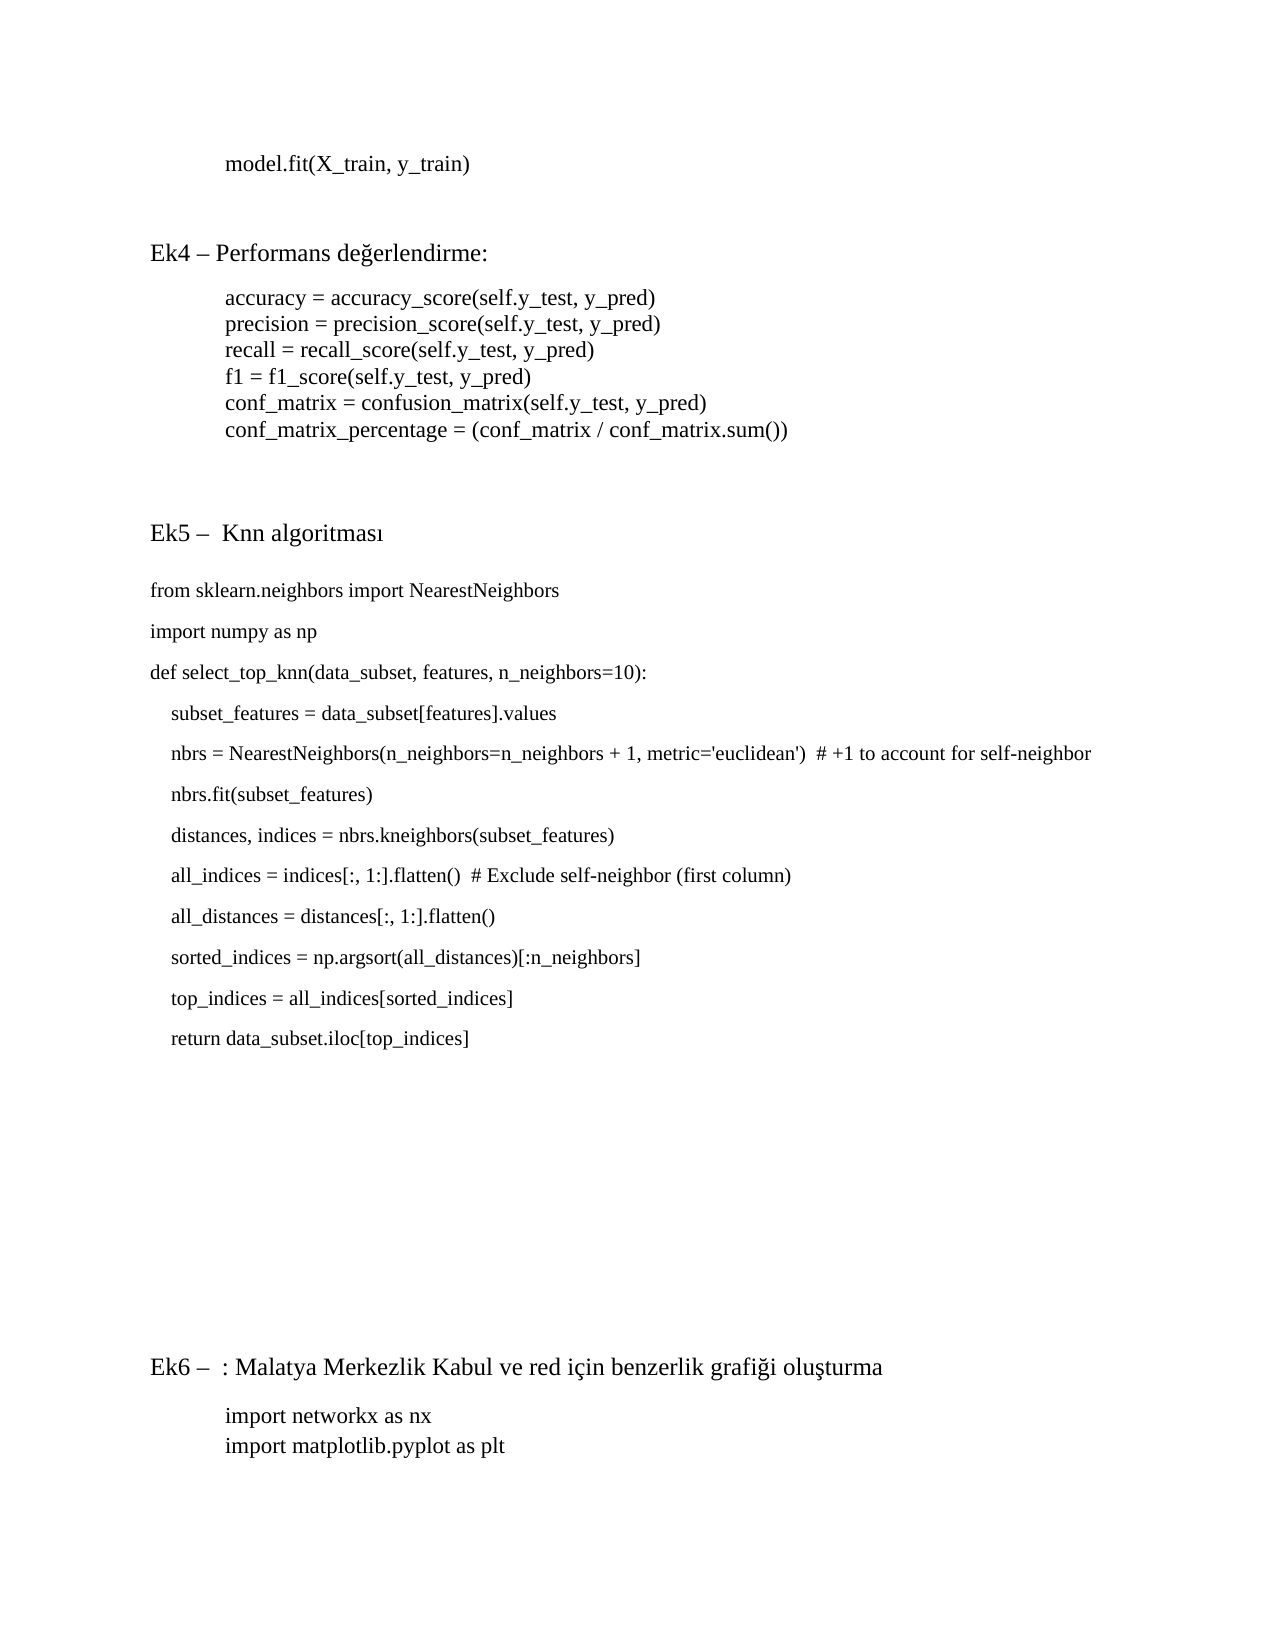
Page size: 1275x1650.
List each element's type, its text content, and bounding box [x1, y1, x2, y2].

text top_indices = all_indices[sorted_indices] [150, 986, 1125, 1009]
text sorted_indices = np.argsort(all_distances)[:n_neighbors] [150, 945, 1125, 969]
text accuracy = accuracy_score(self.y_test, y_pred) precision = precision_score(self.y_test, y_pred) recall = recall_score(self.y_test, y_pred) f1 = f1_score(self.y_test, y_pred) conf_matrix = confusion_matrix(self.y_test, y_pred) conf_matrix_percentage = (conf_matrix / conf_matrix.sum()) [225, 284, 1125, 442]
text subset_features = data_subset[features].values [150, 700, 1125, 724]
text Ek6 – : Malatya Merkezlik Kabul ve red için benzerlik grafiği oluşturma [150, 1352, 1125, 1381]
text all_indices = indices[:, 1:].flatten() # Exclude self-neighbor (first column) [150, 863, 1125, 887]
text import numpy as np [150, 619, 1125, 643]
text all_distances = distances[:, 1:].flatten() [150, 904, 1125, 928]
text Ek4 – Performans değerlendirme: [150, 238, 1125, 267]
text nbrs.fit(subset_features) [150, 782, 1125, 806]
text return data_subset.iloc[top_indices] [150, 1026, 1125, 1050]
text Ek5 – Knn algoritması [150, 518, 1125, 547]
text distances, indices = nbrs.kneighbors(subset_features) [150, 823, 1125, 847]
text nbrs = NearestNeighbors(n_neighbors=n_neighbors + 1, metric='euclidean') # +1 to account for self-neighbor [150, 741, 1125, 765]
text def select_top_knn(data_subset, features, n_neighbors=10): [150, 660, 1125, 684]
text model.fit(X_train, y_train) [150, 150, 1125, 176]
text from sklearn.neighbors import NearestNeighbors [150, 578, 1125, 602]
